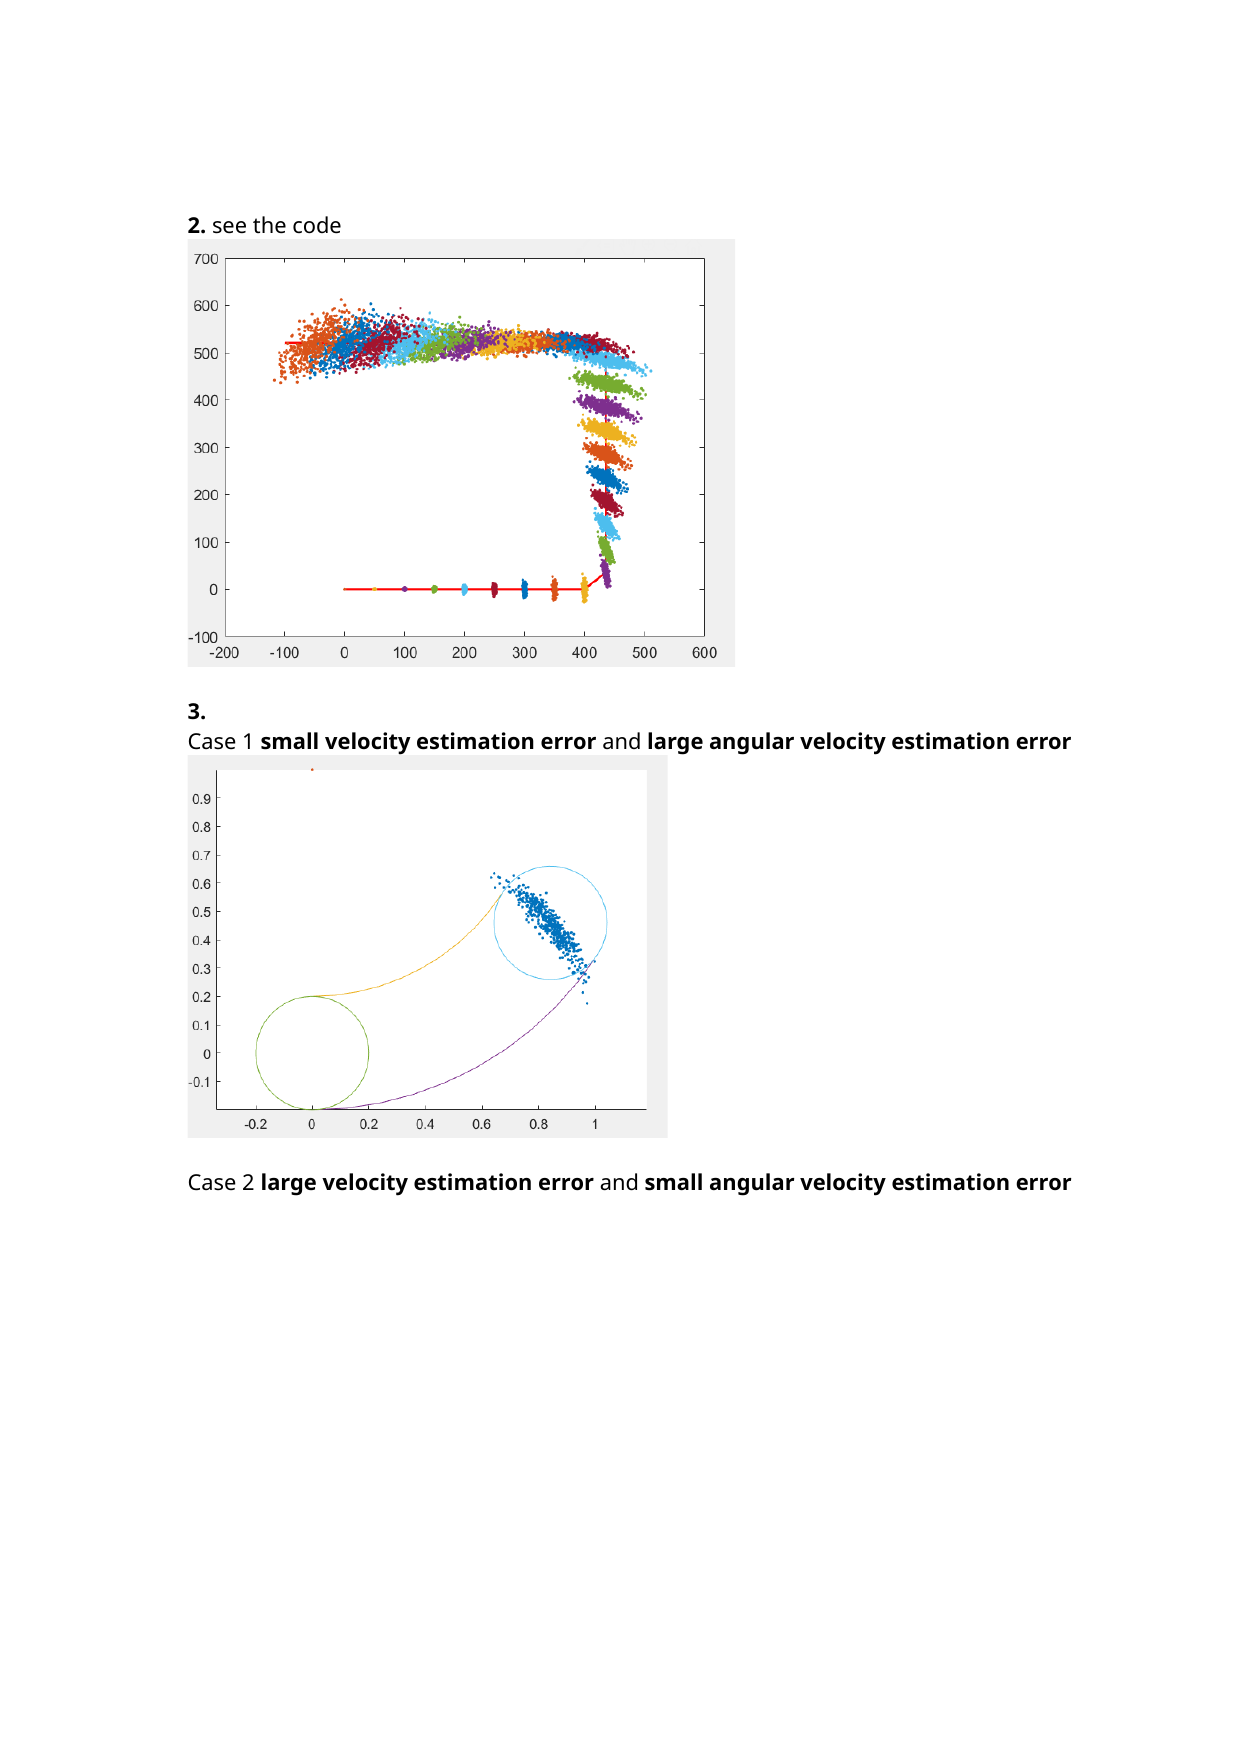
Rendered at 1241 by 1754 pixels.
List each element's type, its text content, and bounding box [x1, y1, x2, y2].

text Case 1 small velocity estimation error and large angular velocity estimation error [187, 726, 1090, 756]
text Case 2 large velocity estimation error and small angular velocity estimation error [187, 1167, 1090, 1197]
text 2. see the code [187, 209, 1090, 239]
text 3. [187, 696, 1090, 726]
picture [187, 755, 668, 1138]
picture [187, 239, 736, 667]
